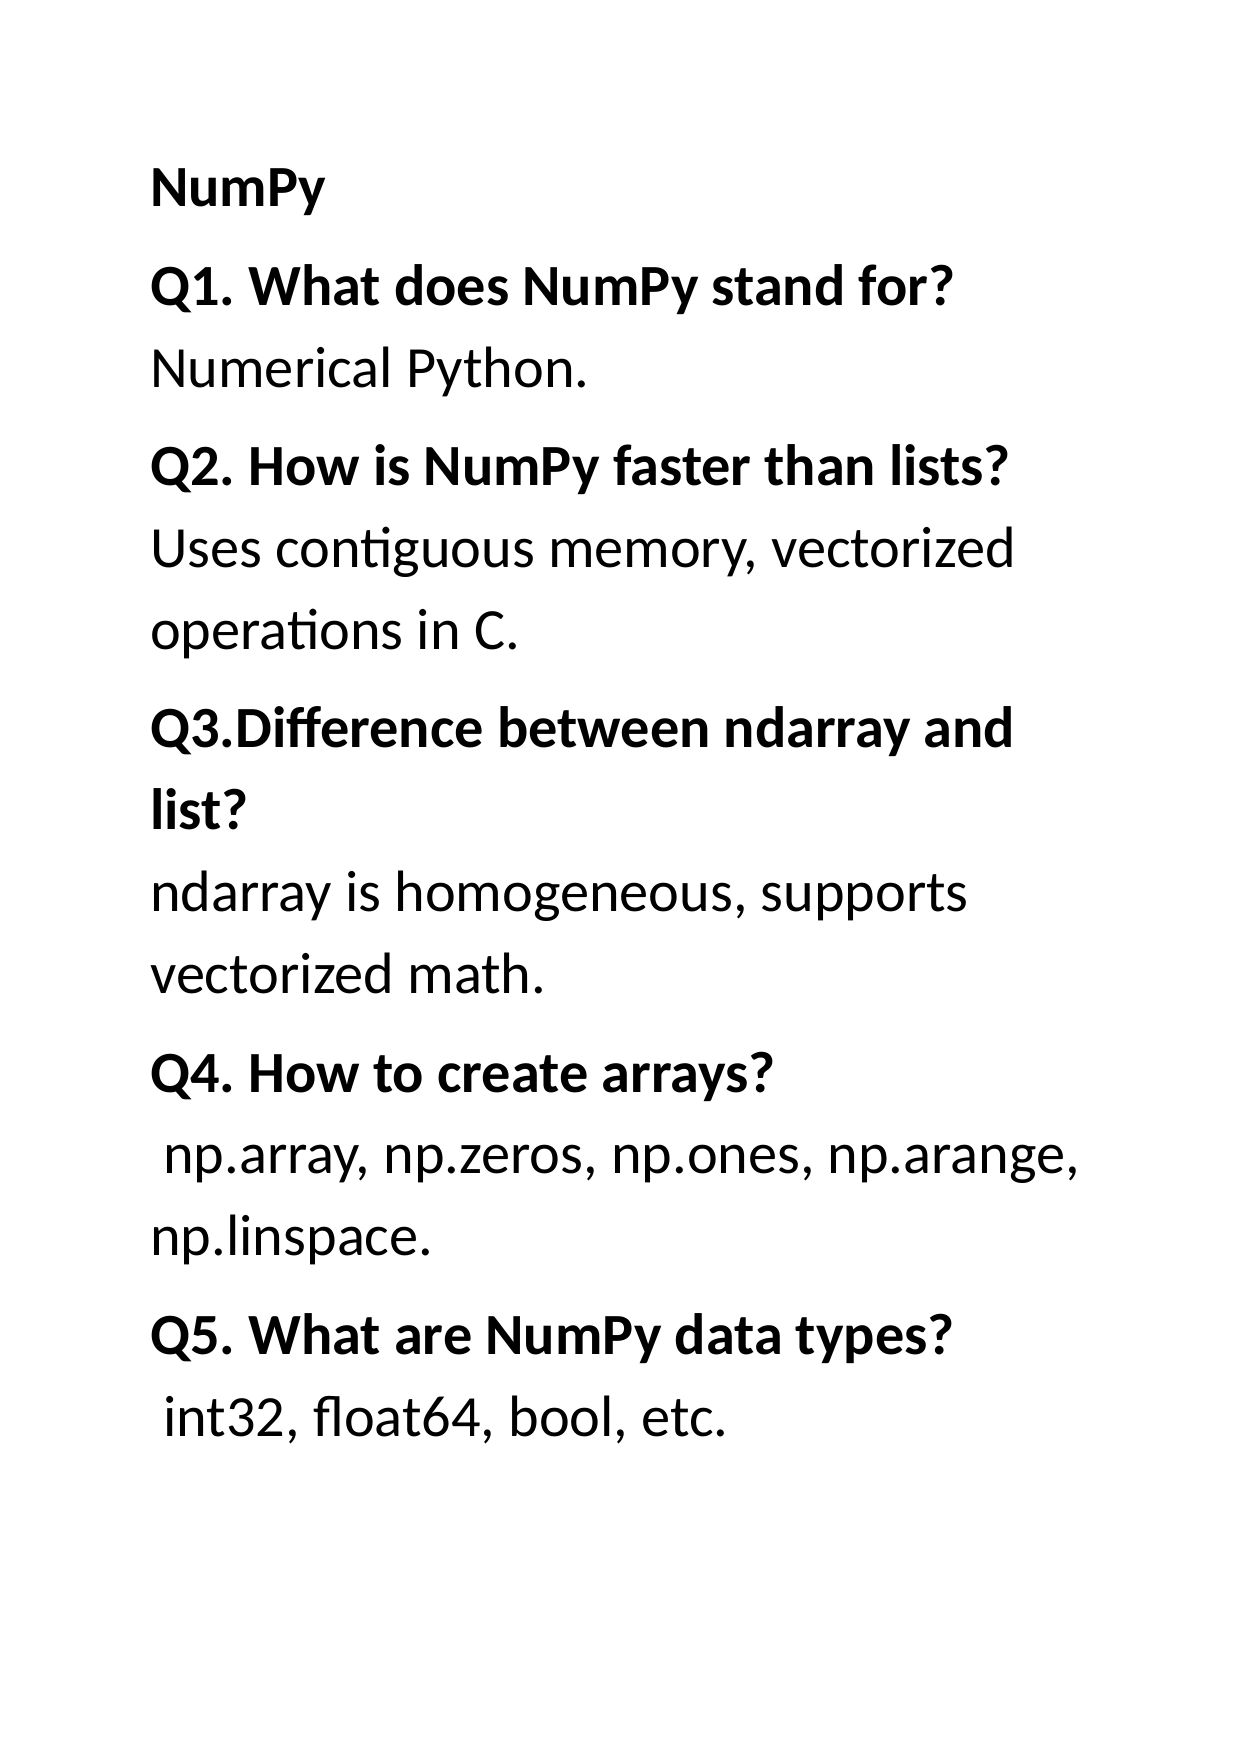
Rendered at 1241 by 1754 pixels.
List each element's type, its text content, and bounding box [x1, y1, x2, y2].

text Q2. How is NumPy faster than lists? Uses contiguous memory, vectorized operations in C. [150, 429, 1090, 664]
text Q5. What are NumPy data types? int32, float64, bool, etc. [150, 1298, 1090, 1451]
text NumPy [150, 150, 1090, 221]
text Q3.Difference between ndarray and list? ndarray is homogeneous, supports vectorized math. [150, 691, 1090, 1008]
text Q1. What does NumPy stand for? Numerical Python. [150, 248, 1090, 402]
text Q4. How to create arrays? np.array, np.zeros, np.ones, np.arange, np.linspace. [150, 1035, 1090, 1270]
